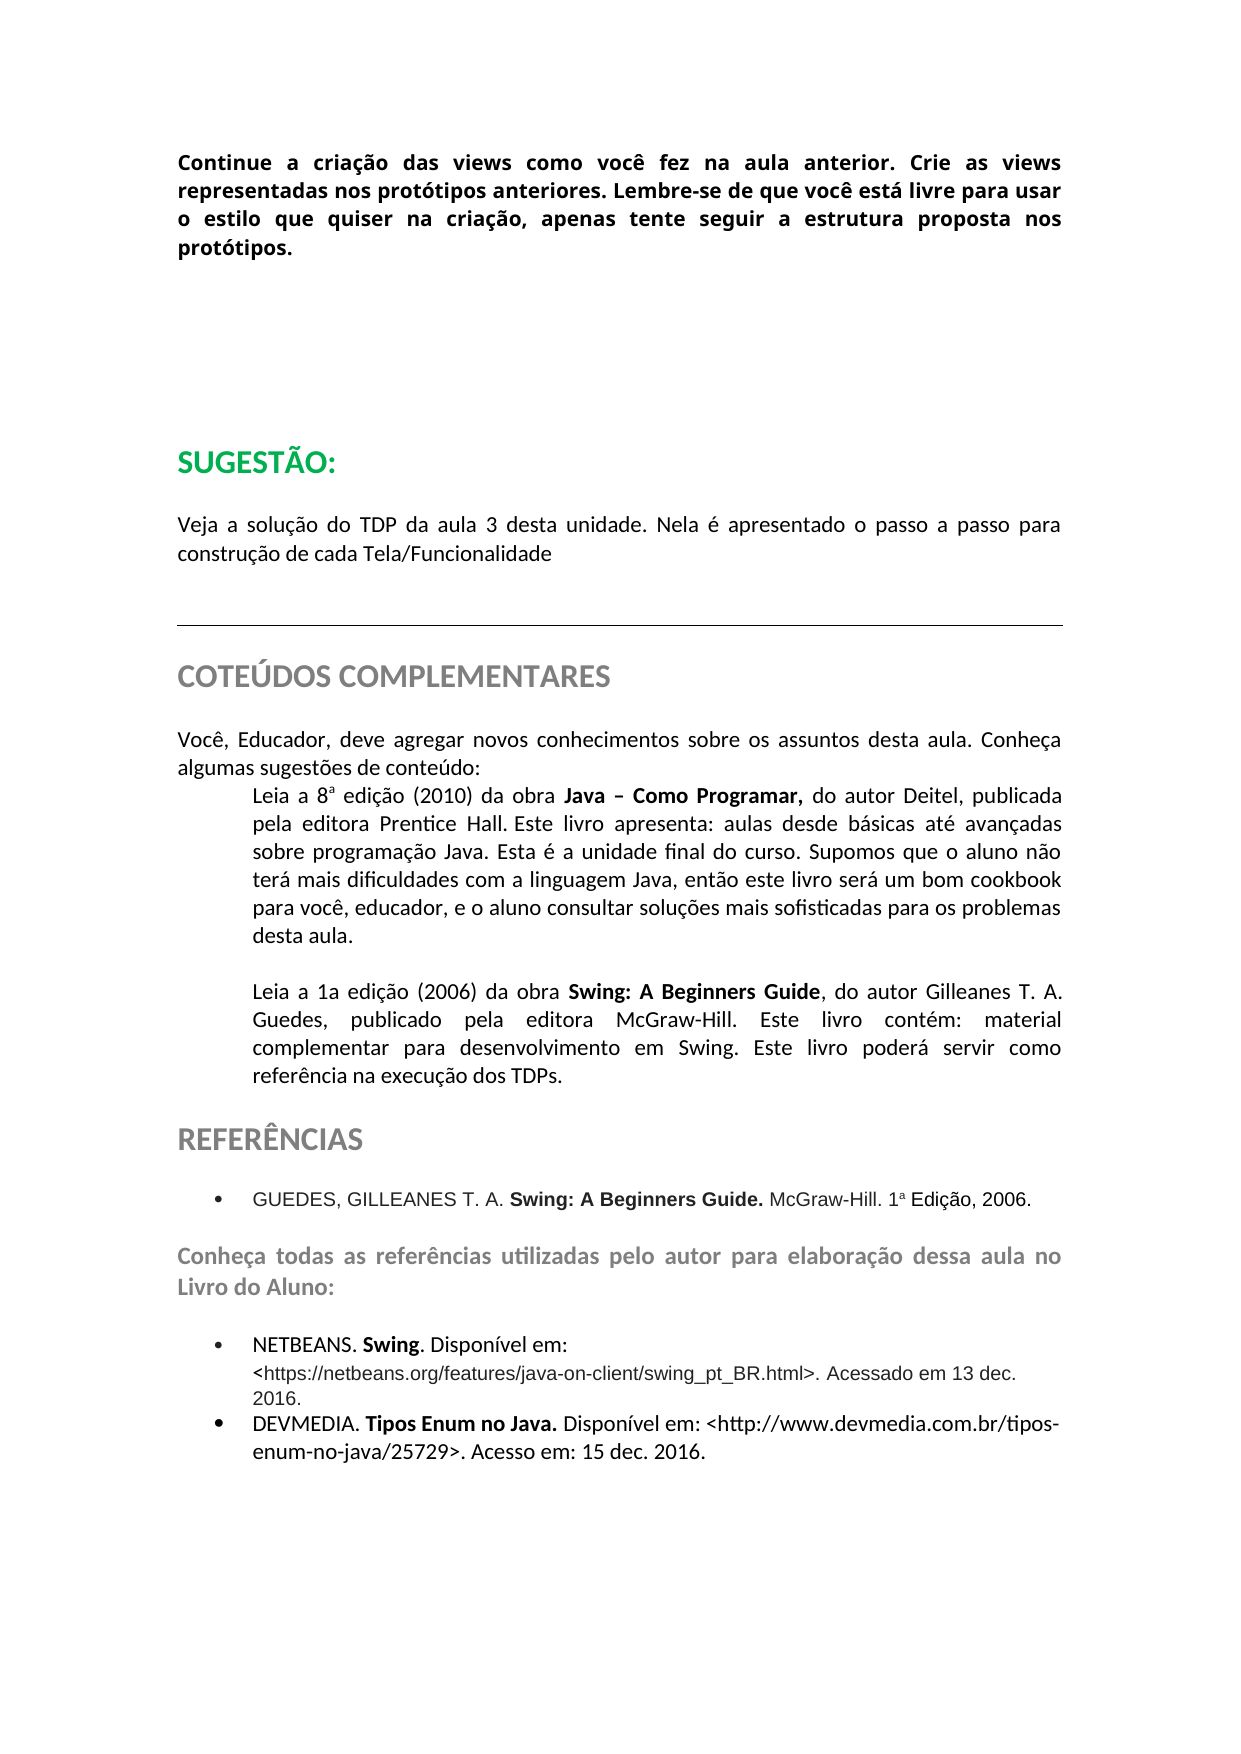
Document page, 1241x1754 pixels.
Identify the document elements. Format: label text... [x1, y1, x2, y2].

list DEVMEDIA. Tipos Enum no Java. Disponível em: <http://www.devmedia.com.br/tipos-enum-no-java/25729>. Acesso em: 15 dec. 2016. [215, 1409, 1063, 1465]
text Veja a solução do TDP da aula 3 desta unidade. Nela é apresentado o passo a passo para construção de cada Tela/Funcionalidade [177, 511, 1063, 567]
text Você, Educador, deve agregar novos conhecimentos sobre os assuntos desta aula. Conheça algumas sugestões de conteúdo: [177, 725, 1063, 781]
subtitle COTEÚDOS COMPLEMENTARES [177, 655, 1063, 696]
subtitle SUGESTÃO: [177, 441, 1063, 481]
text Leia a 1a edição (2006) da obra Swing: A Beginners Guide, do autor Gilleanes T. A. Guedes, publicado pela editora McGraw-Hill. Este livro contém: material complementar para desenvolvimento em Swing. Este livro poderá servir como referência na execução dos TDPs. [252, 977, 1063, 1089]
subtitle REFERÊNCIAS [177, 1118, 1063, 1159]
subtitle Conheça todas as referências utilizadas pelo autor para elaboração dessa aula no Livro do Aluno: [177, 1240, 1063, 1301]
text Leia a 8a edição (2010) da obra Java – Como Programar, do autor Deitel, publicada pela editora Prentice Hall. Este livro apresenta: aulas desde básicas até avançadas sobre programação Java. Esta é a unidade final do curso. Supomos que o aluno não terá mais dificuldades com a linguagem Java, então este livro será um bom cookbook para você, educador, e o aluno consultar soluções mais sofisticadas para os problemas desta aula. [252, 781, 1063, 949]
list GUEDES, GILLEANES T. A. Swing: A Beginners Guide. McGraw-Hill. 1a Edição, 2006. [215, 1188, 1063, 1211]
list NETBEANS. Swing. Disponível em: <https://netbeans.org/features/java-on-client/swing_pt_BR.html>. Acessado em 13 dec. 2016. [215, 1330, 1063, 1409]
text Continue a criação das views como você fez na aula anterior. Crie as views representadas nos protótipos anteriores. Lembre-se de que você está livre para usar o estilo que quiser na criação, apenas tente seguir a estrutura proposta nos protótipos. [177, 148, 1063, 261]
